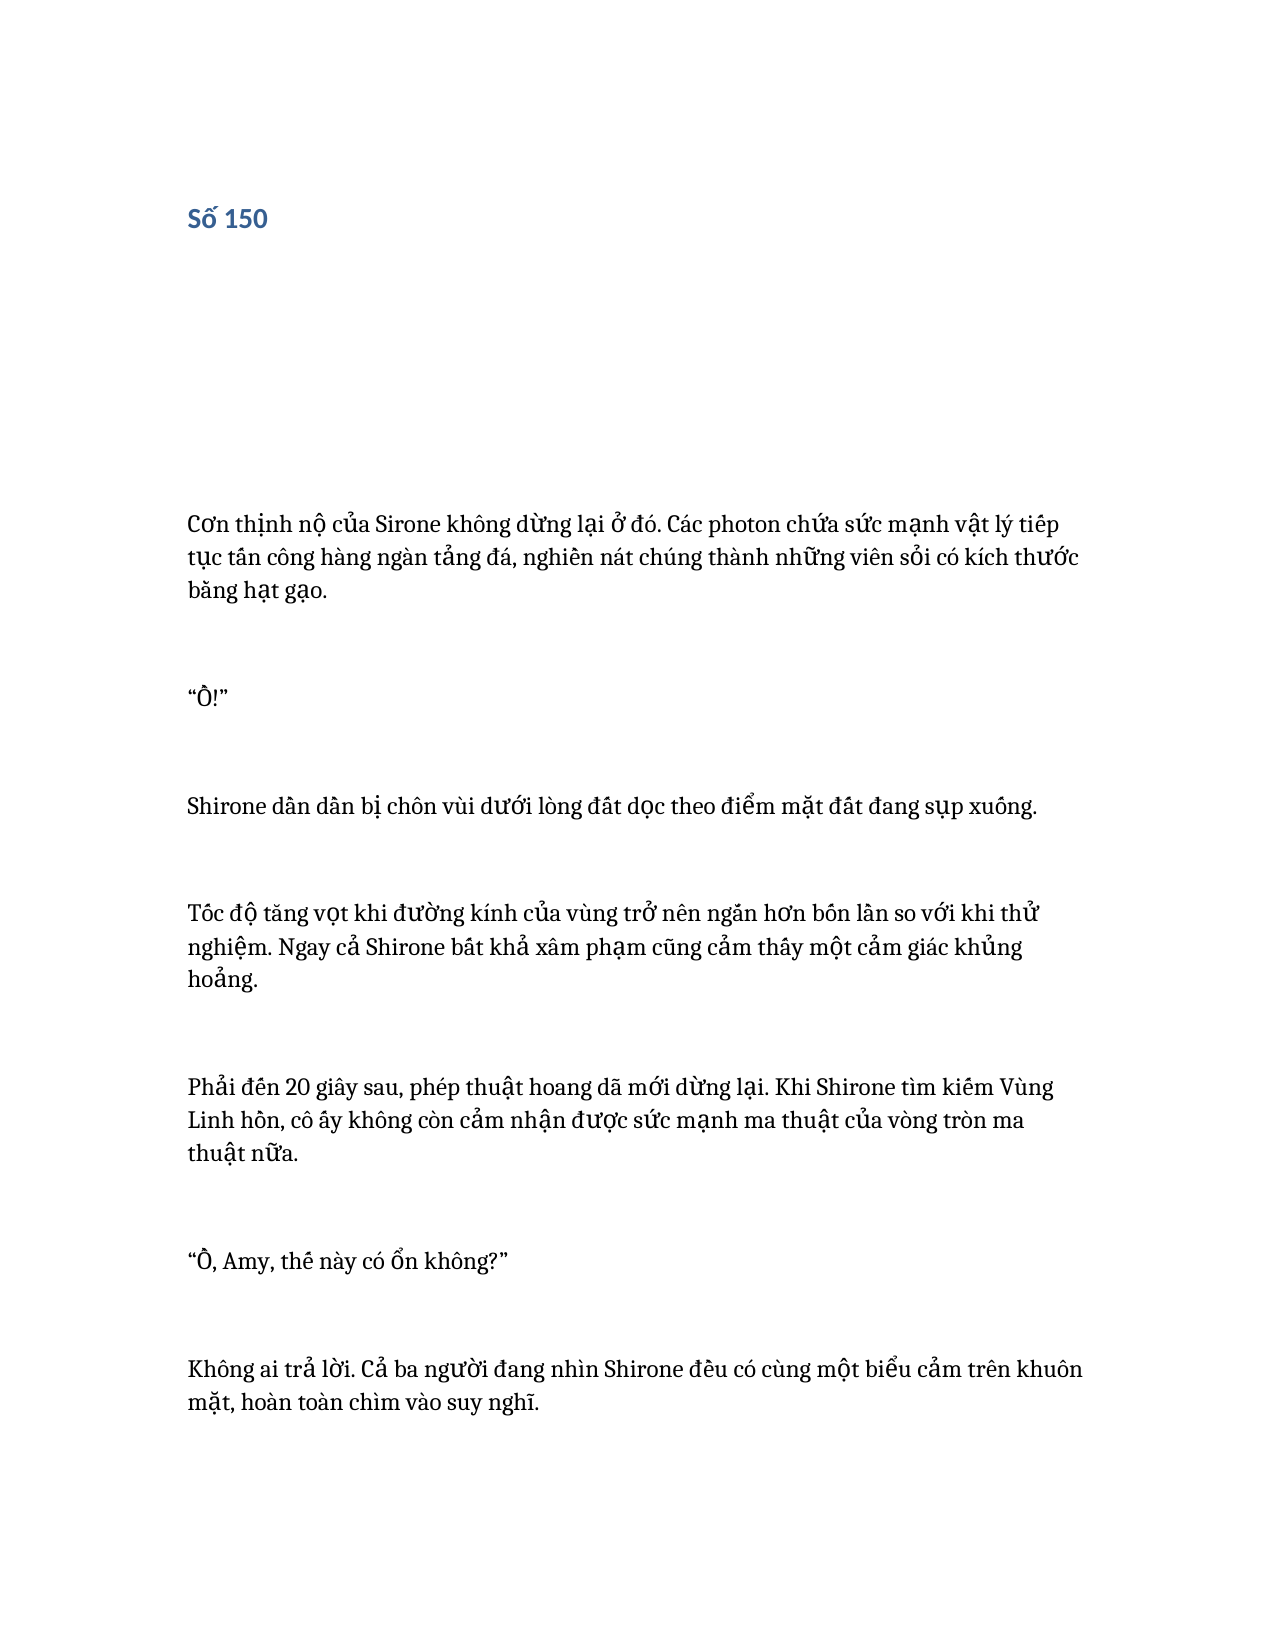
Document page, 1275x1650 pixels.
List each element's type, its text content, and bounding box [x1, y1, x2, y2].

text Không ai trả lời. Cả ba người đang nhìn Shirone đều có cùng một biểu cảm trên khuôn mặt, hoàn toàn chìm vào suy nghĩ. [187, 1354, 1087, 1416]
text Shirone dần dần bị chôn vùi dưới lòng đất dọc theo điểm mặt đất đang sụp xuống. [187, 792, 1087, 820]
text “Ồ!” [187, 684, 1087, 713]
text Tốc độ tăng vọt khi đường kính của vùng trở nên ngắn hơn bốn lần so với khi thử nghiệm. Ngay cả Shirone bất khả xâm phạm cũng cảm thấy một cảm giác khủng hoảng. [187, 899, 1087, 994]
text “Ồ, Amy, thế này có ổn không?” [187, 1247, 1087, 1276]
text Phải đến 20 giây sau, phép thuật hoang dã mới dừng lại. Khi Shirone tìm kiếm Vùng Linh hồn, cô ấy không còn cảm nhận được sức mạnh ma thuật của vòng tròn ma thuật nữa. [187, 1073, 1087, 1168]
text Cơn thịnh nộ của Sirone không dừng lại ở đó. Các photon chứa sức mạnh vật lý tiếp tục tấn công hàng ngàn tảng đá, nghiền nát chúng thành những viên sỏi có kích thước bằng hạt gạo. [187, 510, 1087, 605]
subtitle Số 150 [187, 200, 1087, 236]
